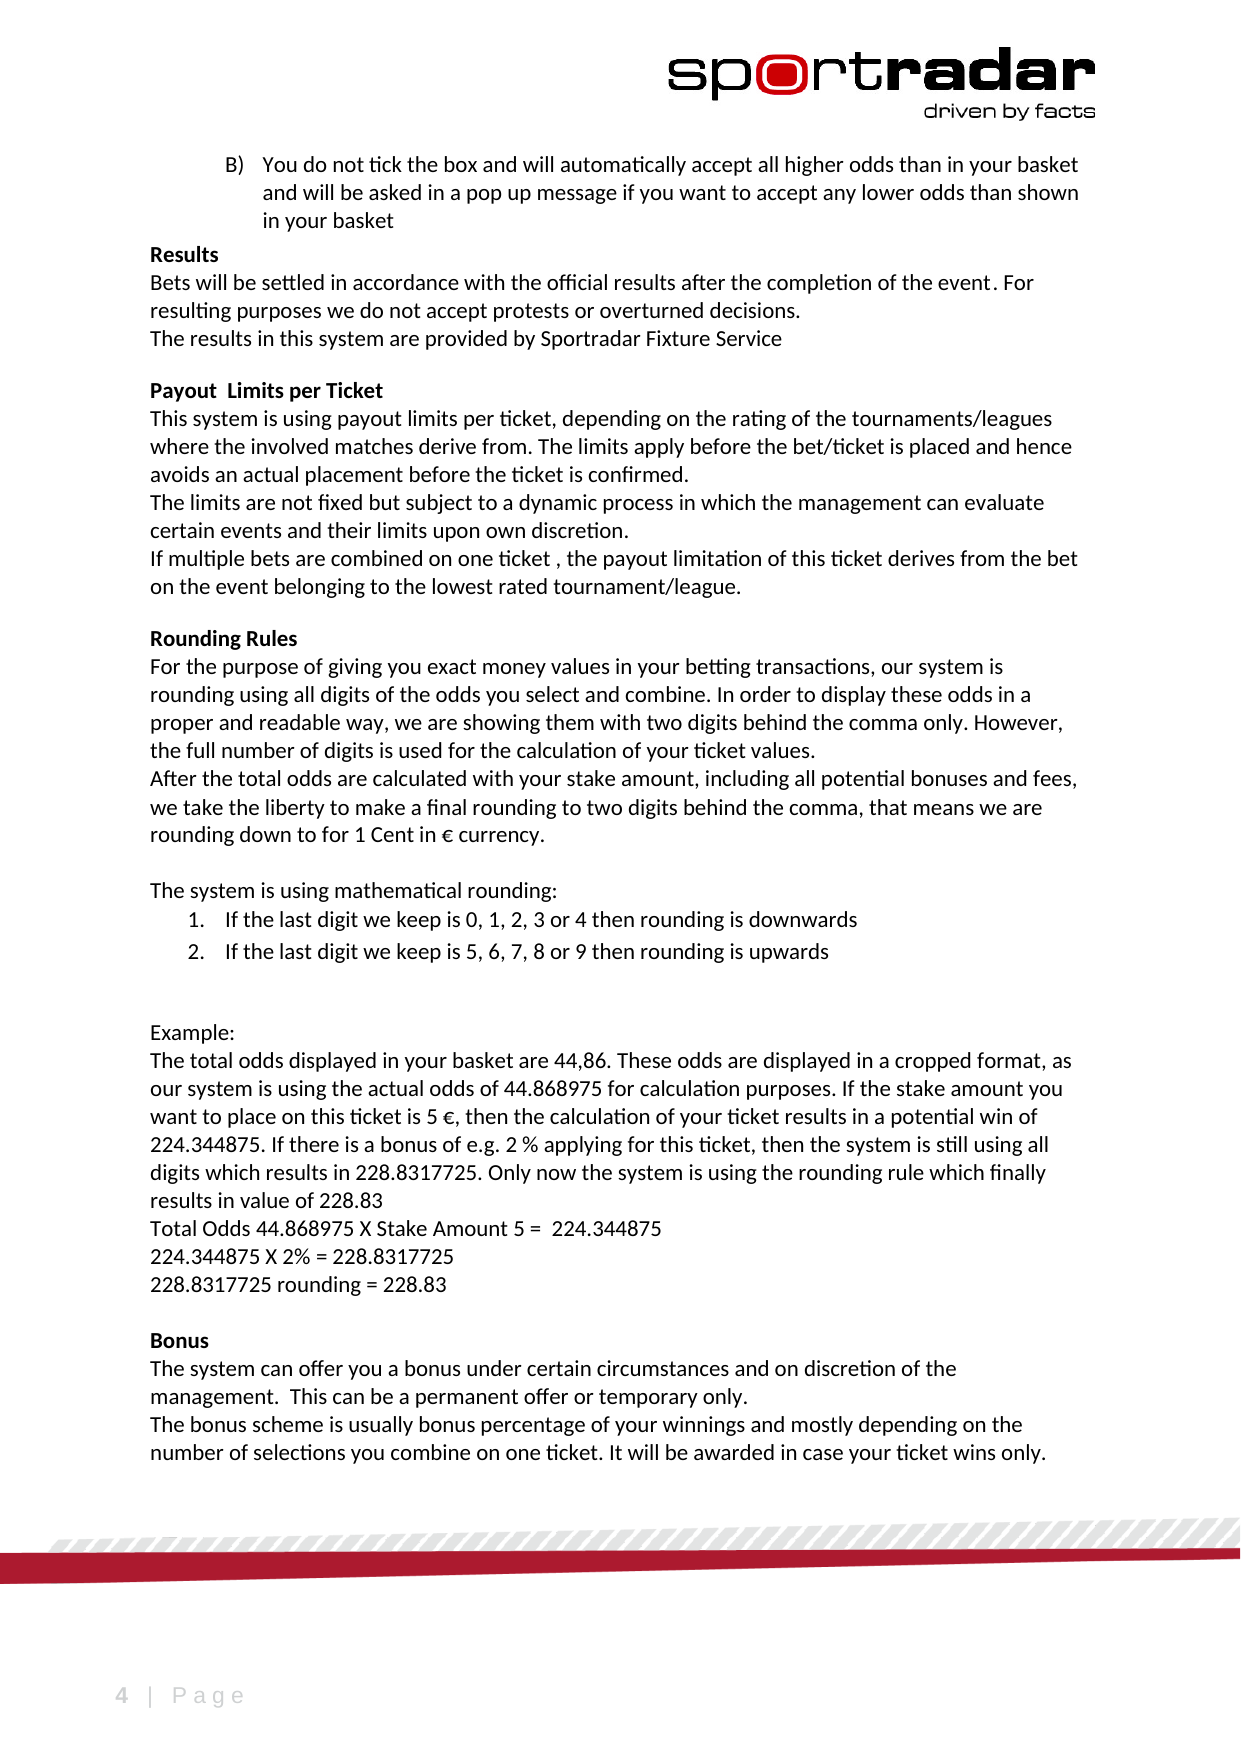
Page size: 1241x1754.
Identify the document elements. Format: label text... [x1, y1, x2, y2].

text This system is using payout limits per ticket, depending on the rating of the tournaments/leagues where the involved matches derive from. The limits apply before the bet/ticket is placed and hence avoids an actual placement before the ticket is confirmed. [150, 404, 1090, 488]
subtitle Results [150, 240, 1090, 268]
text Payout Limits per Ticket [150, 376, 1090, 404]
text The limits are not fixed but subject to a dynamic process in which the management can evaluate certain events and their limits upon own discretion. [150, 488, 1090, 544]
text Total Odds 44.868975 X Stake Amount 5 = 224.344875 [150, 1214, 1090, 1242]
text Rounding Rules [150, 624, 1090, 652]
text The system can offer you a bonus under certain circumstances and on discretion of the management. This can be a permanent offer or temporary only. [150, 1354, 1090, 1410]
list If the last digit we keep is 5, 6, 7, 8 or 9 then rounding is upwards [187, 937, 1090, 965]
text The total odds displayed in your basket are 44,86. These odds are displayed in a cropped format, as our system is using the actual odds of 44.868975 for calculation purposes. If the stake amount you want to place on this ticket is 5 €, then the calculation of your ticket results in a potential win of 224.344875. If there is a bonus of e.g. 2 % applying for this ticket, then the system is still using all digits which results in 228.8317725. Only now the system is using the rounding rule which finally results in value of 228.83 [150, 1046, 1090, 1214]
text Example: [150, 1018, 1090, 1046]
text 228.8317725 rounding = 228.83 [150, 1270, 1090, 1298]
picture [668, 47, 1095, 121]
text After the total odds are calculated with your stake amount, including all potential bonuses and fees, we take the liberty to make a final rounding to two digits behind the comma, that means we are rounding down to for 1 Cent in € currency. [150, 764, 1090, 849]
text Bonus [150, 1326, 1090, 1354]
text The bonus scheme is usually bonus percentage of your winnings and mostly depending on the number of selections you combine on one ticket. It will be awarded in case your ticket wins only. [150, 1410, 1090, 1466]
text The results in this system are provided by Sportradar Fixture Service [150, 324, 1090, 352]
text If multiple bets are combined on one ticket , the payout limitation of this ticket derives from the bet on the event belonging to the lowest rated tournament/league. [150, 544, 1090, 601]
list You do not tick the box and will automatically accept all higher odds than in your basket and will be asked in a pop up message if you want to accept any lower odds than shown in your basket [225, 150, 1090, 234]
text 224.344875 X 2% = 228.8317725 [150, 1242, 1090, 1270]
picture [0, 1515, 1241, 1584]
text The system is using mathematical rounding: [150, 877, 1090, 905]
list If the last digit we keep is 0, 1, 2, 3 or 4 then rounding is downwards [187, 905, 1090, 933]
text Bets will be settled in accordance with the official results after the completion of the event. For resulting purposes we do not accept protests or overturned decisions. [150, 268, 1090, 324]
text For the purpose of giving you exact money values in your betting transactions, our system is rounding using all digits of the odds you select and combine. In order to display these odds in a proper and readable way, we are showing them with two digits behind the comma only. However, the full number of digits is used for the calculation of your ticket values. [150, 652, 1090, 764]
